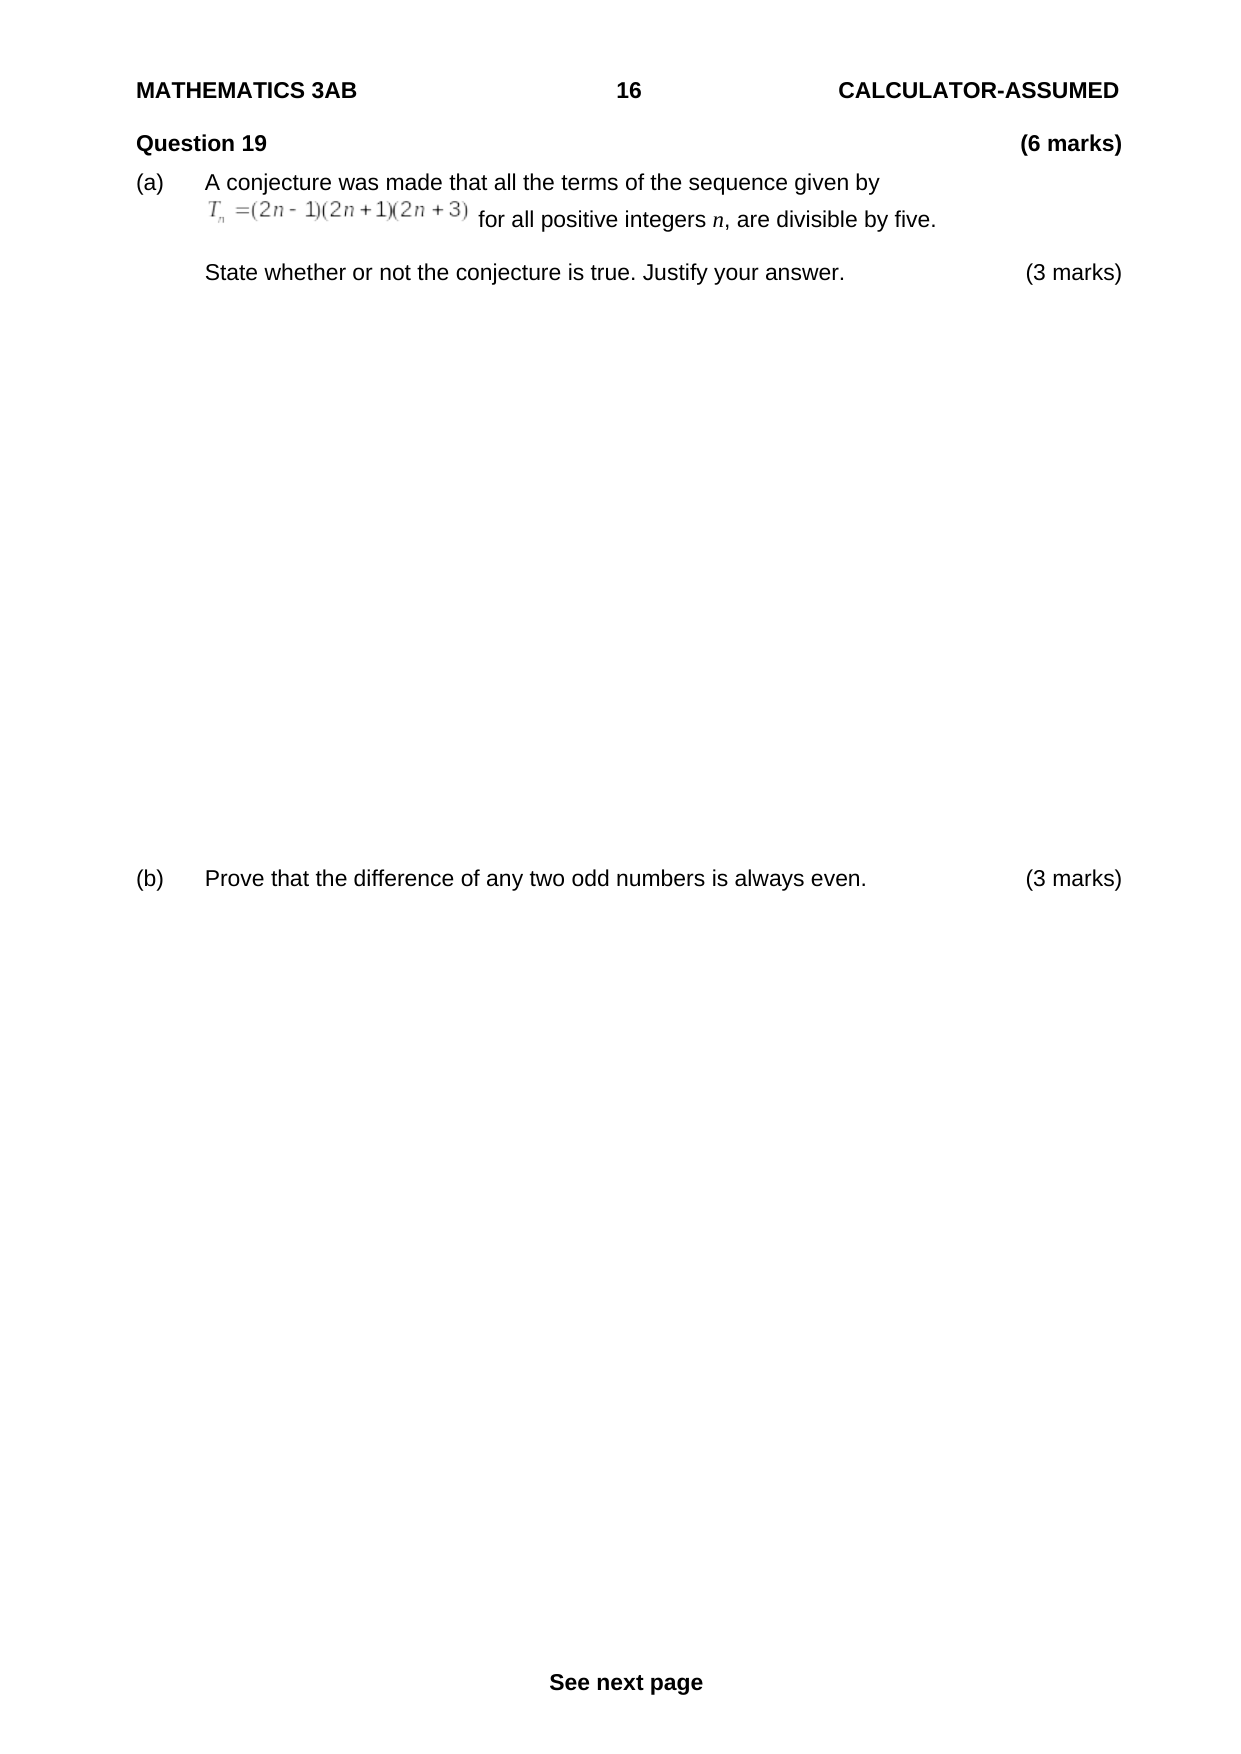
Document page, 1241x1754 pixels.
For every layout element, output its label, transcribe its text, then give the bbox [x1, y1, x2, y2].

text (b) Prove that the difference of any two odd numbers is always even. (3 marks) [136, 865, 1122, 892]
text Question 19 (6 marks) [136, 130, 1122, 156]
text (a) A conjecture was made that all the terms of the sequence given by for all positive integers n, are divisible by five. [136, 169, 1122, 233]
text State whether or not the conjecture is true. Justify your answer. (3 marks) [136, 259, 1122, 286]
